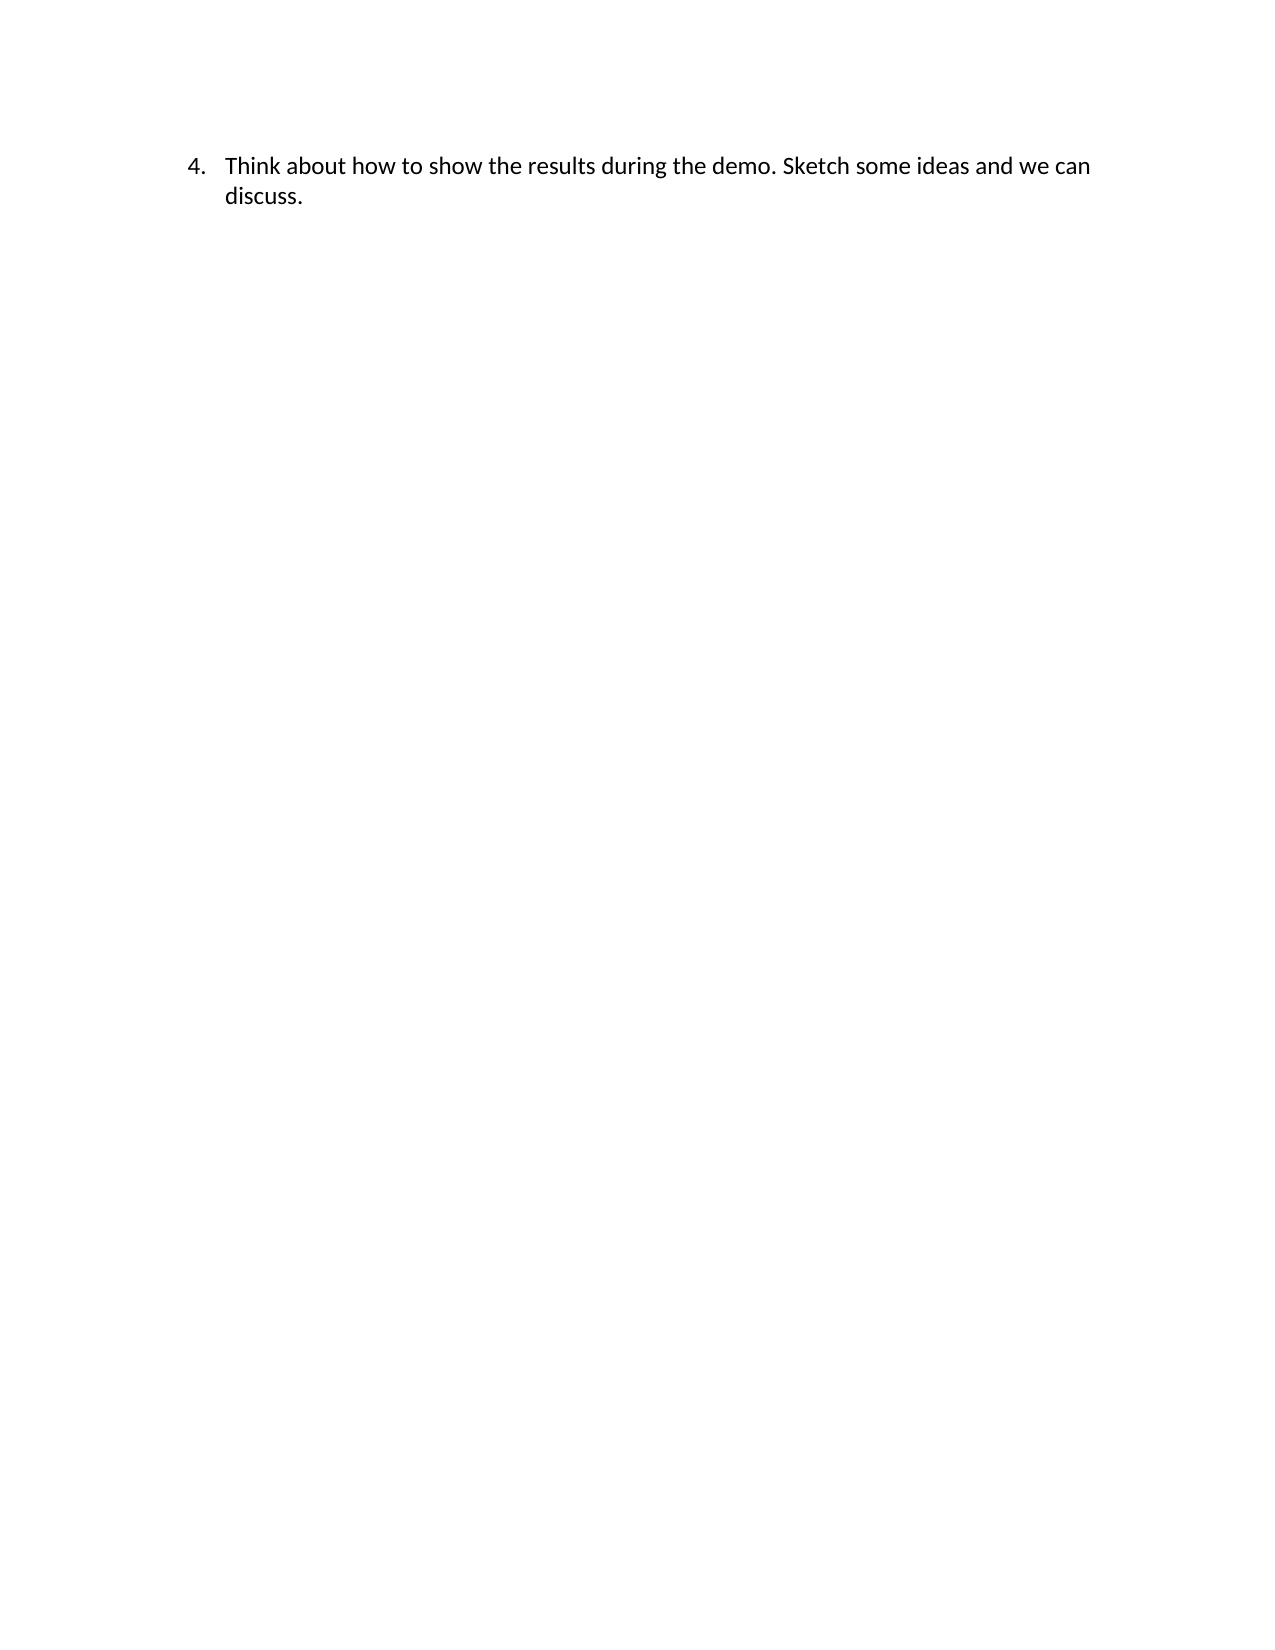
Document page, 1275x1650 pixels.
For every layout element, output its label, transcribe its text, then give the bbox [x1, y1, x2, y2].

list Think about how to show the results during the demo. Sketch some ideas and we can discuss. [187, 150, 1125, 211]
